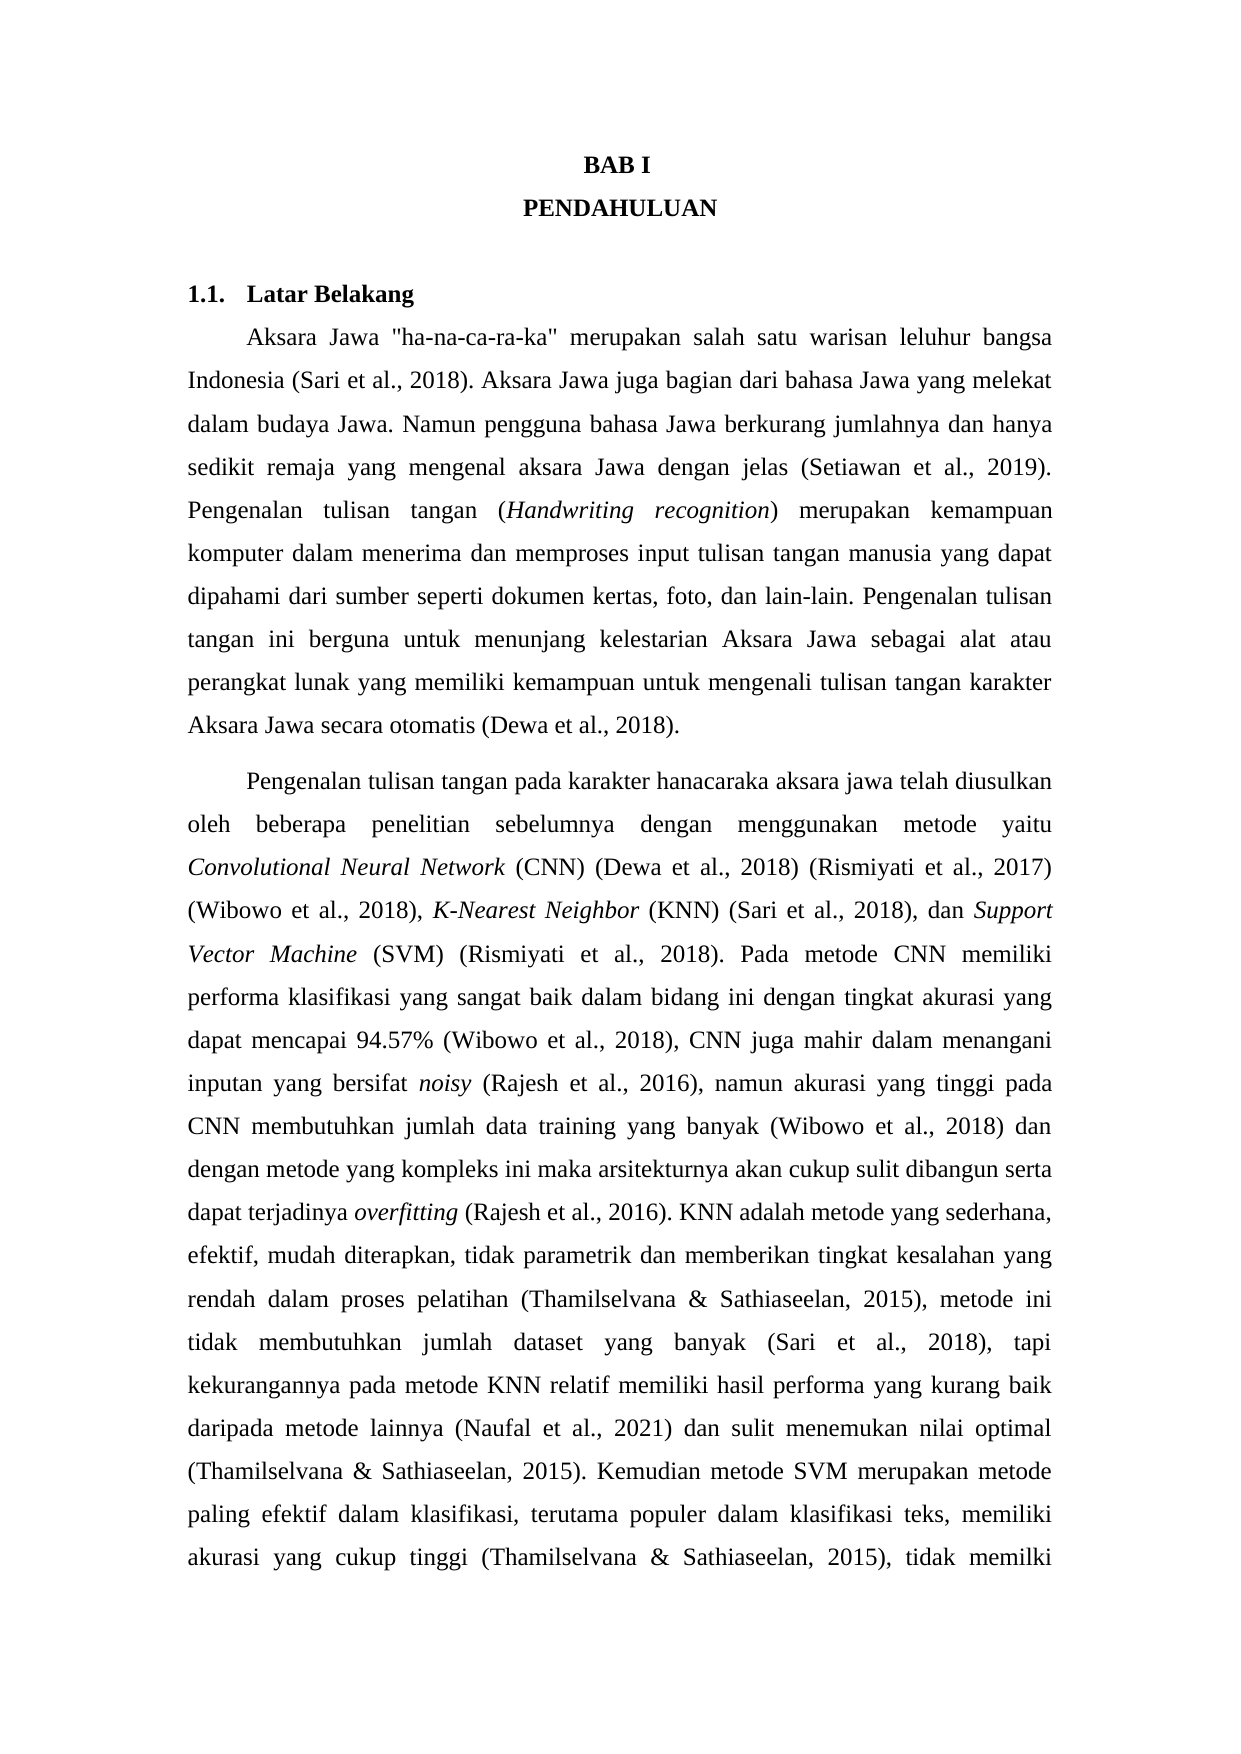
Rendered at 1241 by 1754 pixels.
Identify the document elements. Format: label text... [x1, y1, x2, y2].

list Latar Belakang [187, 279, 1053, 308]
text Aksara Jawa "ha-na-ca-ra-ka" merupakan salah satu warisan leluhur bangsa Indonesia (Sari et al., 2018). Aksara Jawa juga bagian dari bahasa Jawa yang melekat dalam budaya Jawa. Namun pengguna bahasa Jawa berkurang jumlahnya dan hanya sedikit remaja yang mengenal aksara Jawa dengan jelas (Setiawan et al., 2019). Pengenalan tulisan tangan (Handwriting recognition) merupakan kemampuan komputer dalam menerima dan memproses input tulisan tangan manusia yang dapat dipahami dari sumber seperti dokumen kertas, foto, dan lain-lain. Pengenalan tulisan tangan ini berguna untuk menunjang kelestarian Aksara Jawa sebagai alat atau perangkat lunak yang memiliki kemampuan untuk mengenali tulisan tangan karakter Aksara Jawa secara otomatis (Dewa et al., 2018). [187, 322, 1053, 739]
text BAB I PENDAHULUAN [187, 150, 1053, 222]
